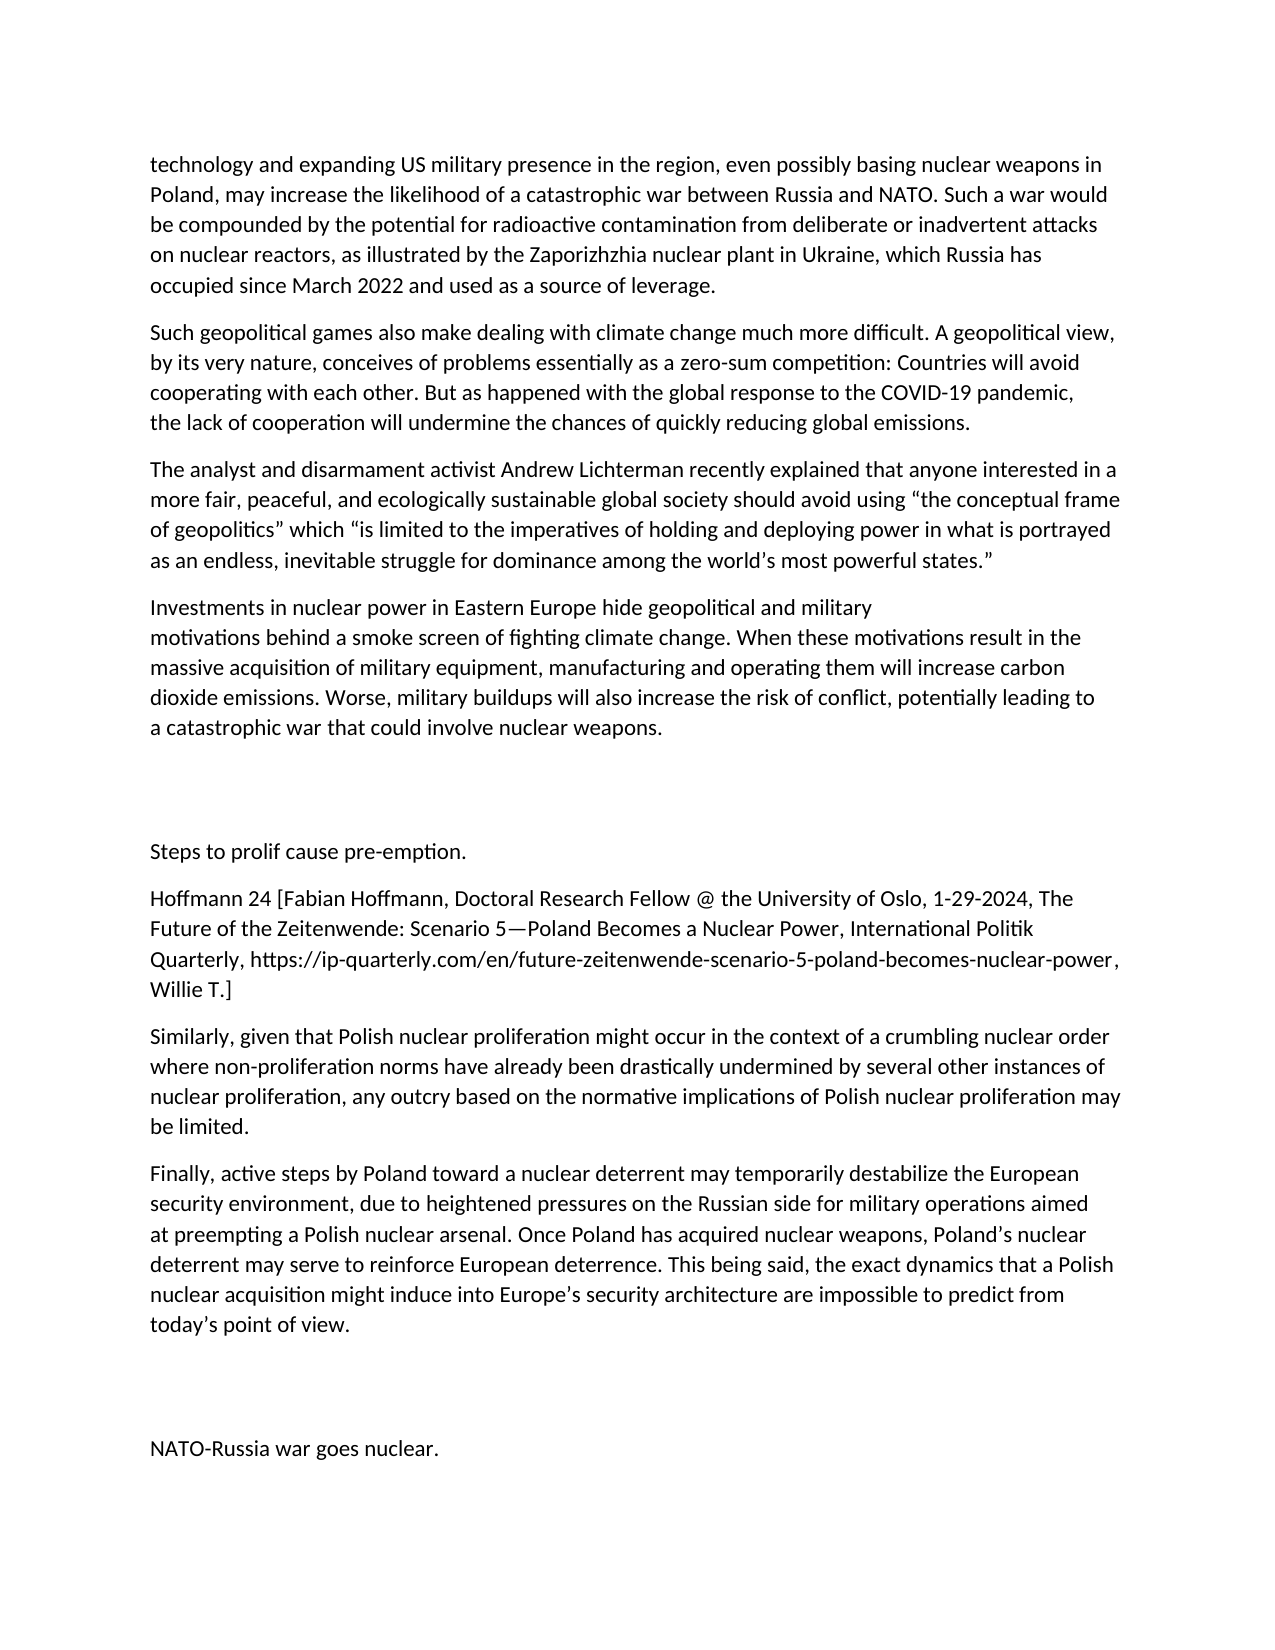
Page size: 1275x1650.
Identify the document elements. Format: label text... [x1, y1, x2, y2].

text The analyst and disarmament activist Andrew Lichterman recently explained that anyone interested in a more fair, peaceful, and ecologically sustainable global society should avoid using “the conceptual frame of geopolitics” which “is limited to the imperatives of holding and deploying power in what is portrayed as an endless, inevitable struggle for dominance among the world’s most powerful states.” [150, 455, 1125, 574]
text NATO-Russia war goes nuclear. [150, 1434, 1125, 1462]
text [150, 150, 1125, 299]
text Similarly, given that Polish nuclear proliferation might occur in the context of a crumbling nuclear order where non-proliferation norms have already been drastically undermined by several other instances of nuclear proliferation, any outcry based on the normative implications of Polish nuclear proliferation may be limited. [150, 1022, 1125, 1141]
text Finally, active steps by Poland toward a nuclear deterrent may temporarily destabilize the European security environment, due to heightened pressures on the Russian side for military operations aimed at preempting a Polish nuclear arsenal. Once Poland has acquired nuclear weapons, Poland’s nuclear deterrent may serve to reinforce European deterrence. This being said, the exact dynamics that a Polish nuclear acquisition might induce into Europe’s security architecture are impossible to predict from today’s point of view. [150, 1159, 1125, 1338]
text Such geopolitical games also make dealing with climate change much more difficult. A geopolitical view, by its very nature, conceives of problems essentially as a zero-sum competition: Countries will avoid cooperating with each other. But as happened with the global response to the COVID-19 pandemic, the lack of cooperation will undermine the chances of quickly reducing global emissions. [150, 318, 1125, 436]
text Steps to prolif cause pre-emption. [150, 837, 1125, 866]
text Investments in nuclear power in Eastern Europe hide geopolitical and military motivations behind a smoke screen of fighting climate change. When these motivations result in the massive acquisition of military equipment, manufacturing and operating them will increase carbon dioxide emissions. Worse, military buildups will also increase the risk of conflict, potentially leading to a catastrophic war that could involve nuclear weapons. [150, 593, 1125, 742]
text Hoffmann 24 [Fabian Hoffmann, Doctoral Research Fellow @ the University of Oslo, 1-29-2024, The Future of the Zeitenwende: Scenario 5—Poland Becomes a Nuclear Power, International Politik Quarterly, https://ip-quarterly.com/en/future-zeitenwende-scenario-5-poland-becomes-nuclear-power, Willie T.] [150, 884, 1125, 1003]
